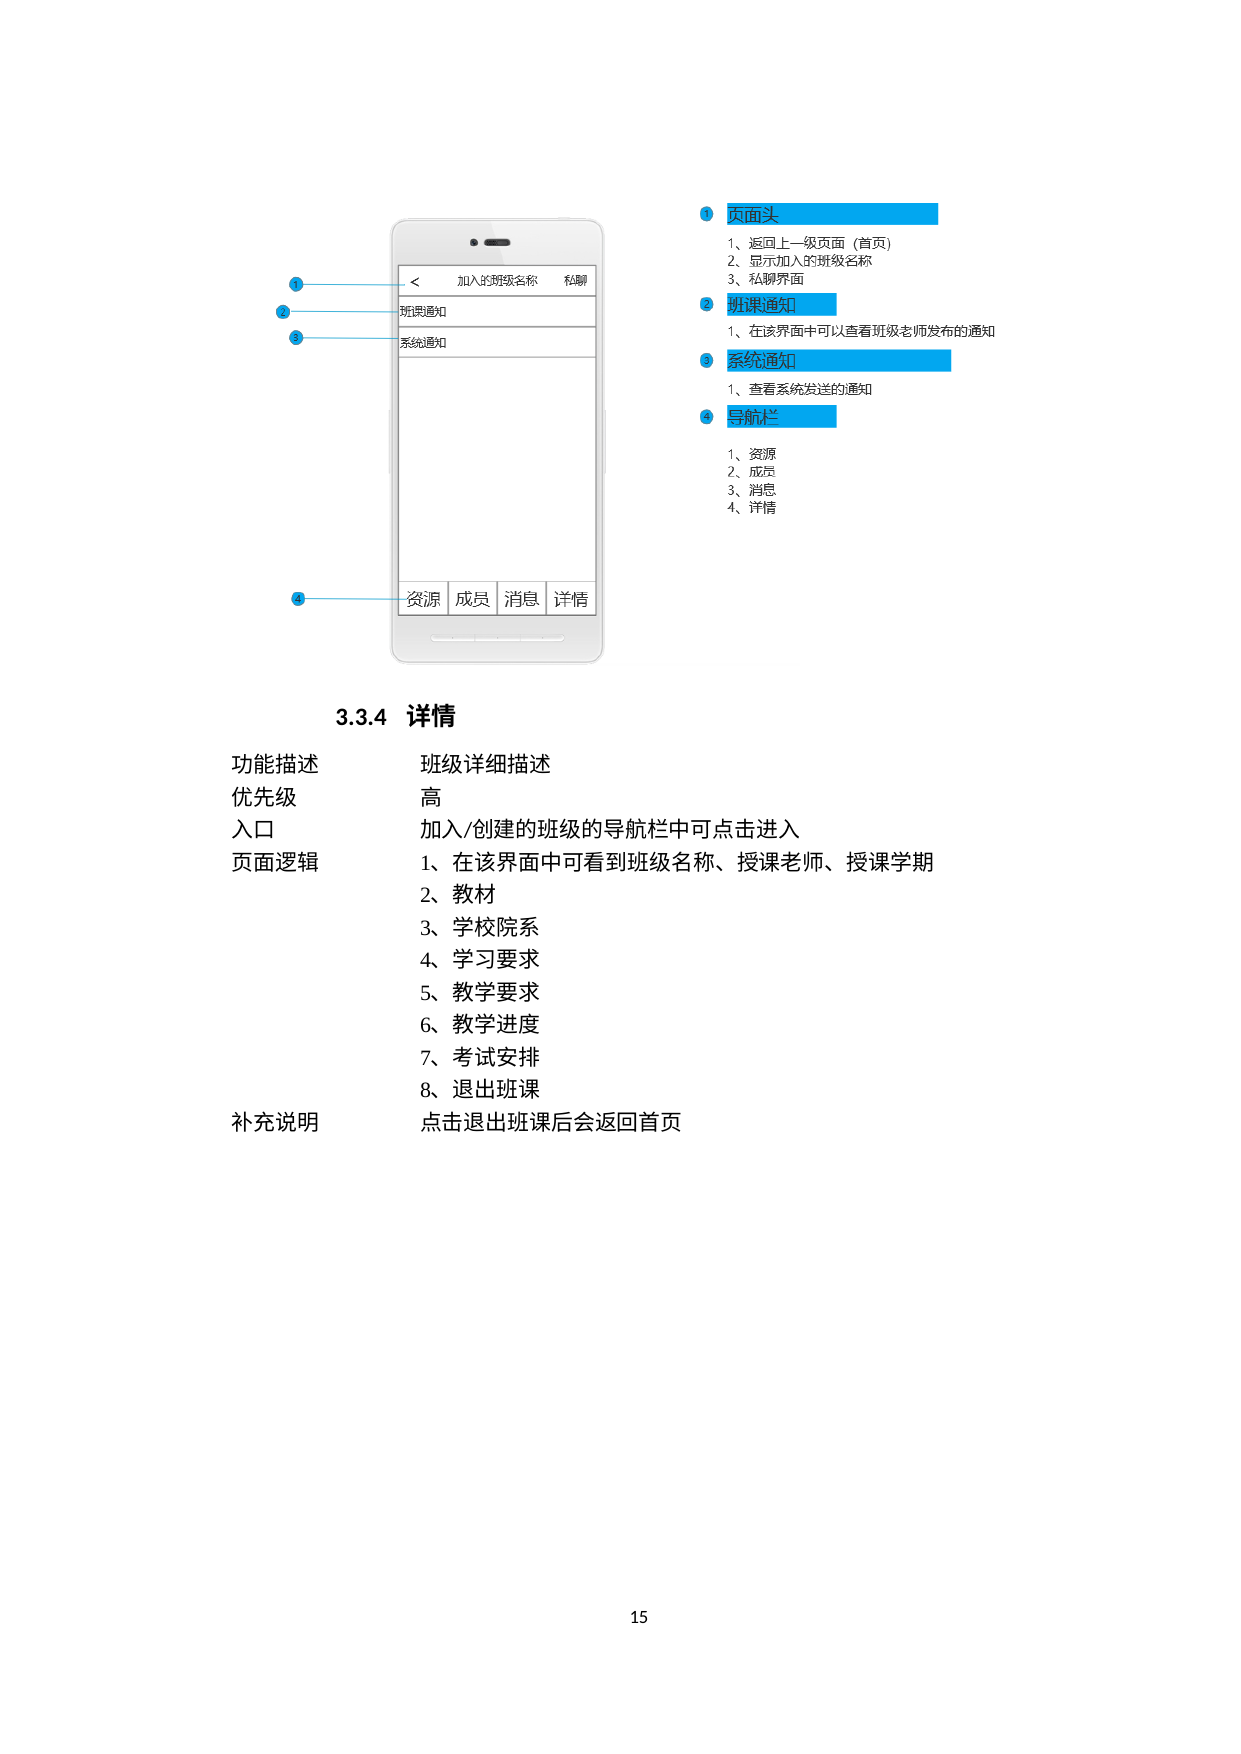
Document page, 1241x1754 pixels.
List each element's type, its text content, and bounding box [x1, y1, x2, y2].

table_cell 优先级 [176, 780, 365, 812]
table_cell 补充说明 [176, 1105, 365, 1137]
table_cell 加入/创建的班级的导航栏中可点击进入 [365, 812, 1020, 844]
text 详情 [335, 682, 1053, 747]
table_cell 页面逻辑 [176, 845, 365, 1104]
table_cell 高 [365, 780, 1020, 812]
table_cell 入口 [176, 812, 365, 844]
picture [231, 162, 1097, 666]
table_cell 1、在该界面中可看到班级名称、授课老师、授课学期 2、教材 3、学校院系 4、学习要求 5、教学要求 6、教学进度 7、考试安排 8、退出班课 [365, 845, 1020, 1104]
table_header 班级详细描述 [365, 747, 1020, 779]
table_header 功能描述 [176, 747, 365, 779]
table_cell 点击退出班课后会返回首页 [365, 1105, 1020, 1137]
